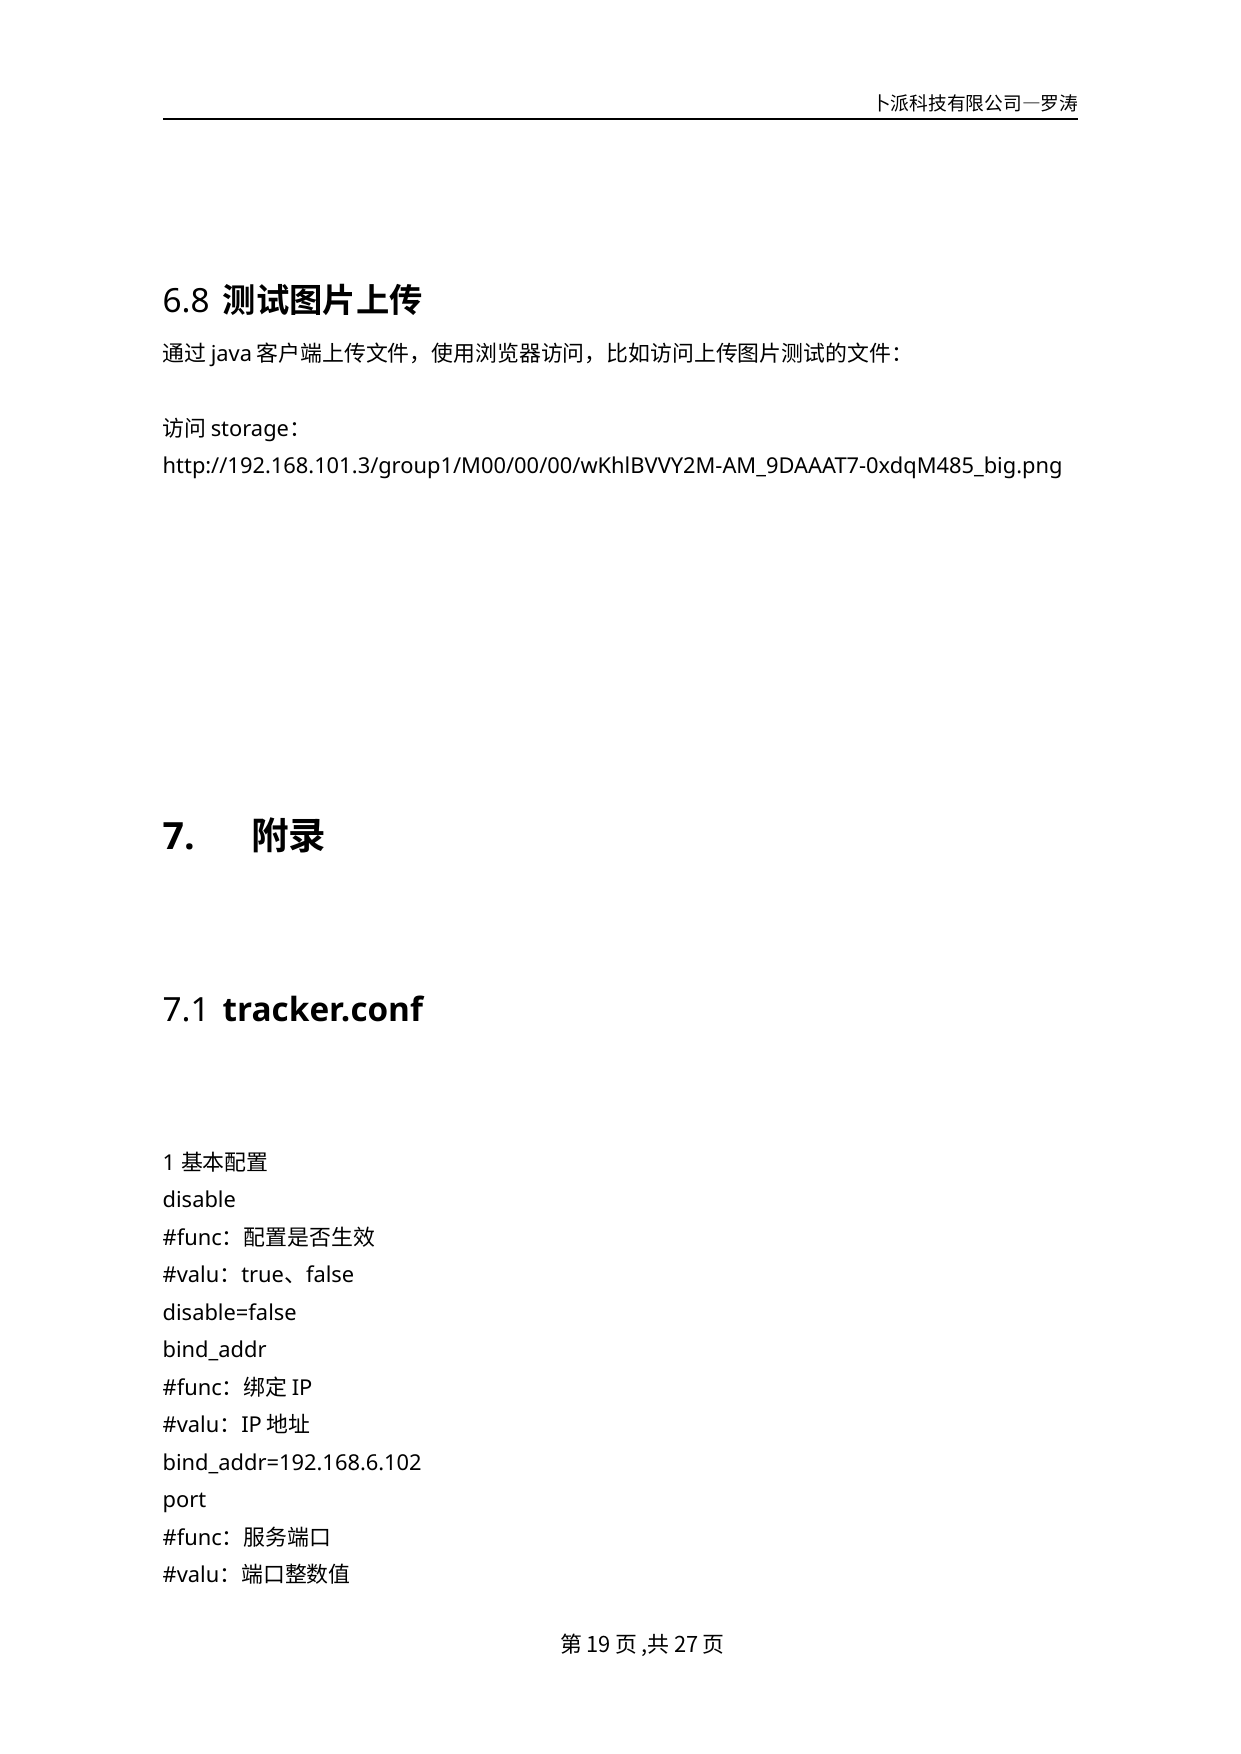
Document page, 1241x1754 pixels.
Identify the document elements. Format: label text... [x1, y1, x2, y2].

text #valu：true、false [162, 1252, 1078, 1289]
text #func：服务端口 [162, 1514, 1078, 1552]
text #func：绑定IP [162, 1364, 1078, 1402]
text 1 基本配置 [162, 1139, 1078, 1177]
text 通过java客户端上传文件，使用浏览器访问，比如访问上传图片测试的文件： [162, 330, 1078, 368]
text bind_addr=192.168.6.102 [162, 1439, 1078, 1477]
text disable=false [162, 1289, 1078, 1327]
subtitle 测试图片上传 [162, 265, 1078, 330]
text bind_addr [162, 1327, 1078, 1364]
text #valu：端口整数值 [162, 1552, 1078, 1589]
subtitle tracker.conf [162, 976, 1078, 1041]
text disable [162, 1177, 1078, 1214]
text #valu：IP地址 [162, 1402, 1078, 1439]
text port [162, 1477, 1078, 1514]
text http://192.168.101.3/group1/M00/00/00/wKhlBVVY2M-AM_9DAAAT7-0xdqM485_big.png [162, 443, 1078, 480]
text #func：配置是否生效 [162, 1214, 1078, 1252]
subtitle 附录 [162, 800, 1078, 865]
text 访问storage： [162, 405, 1078, 443]
